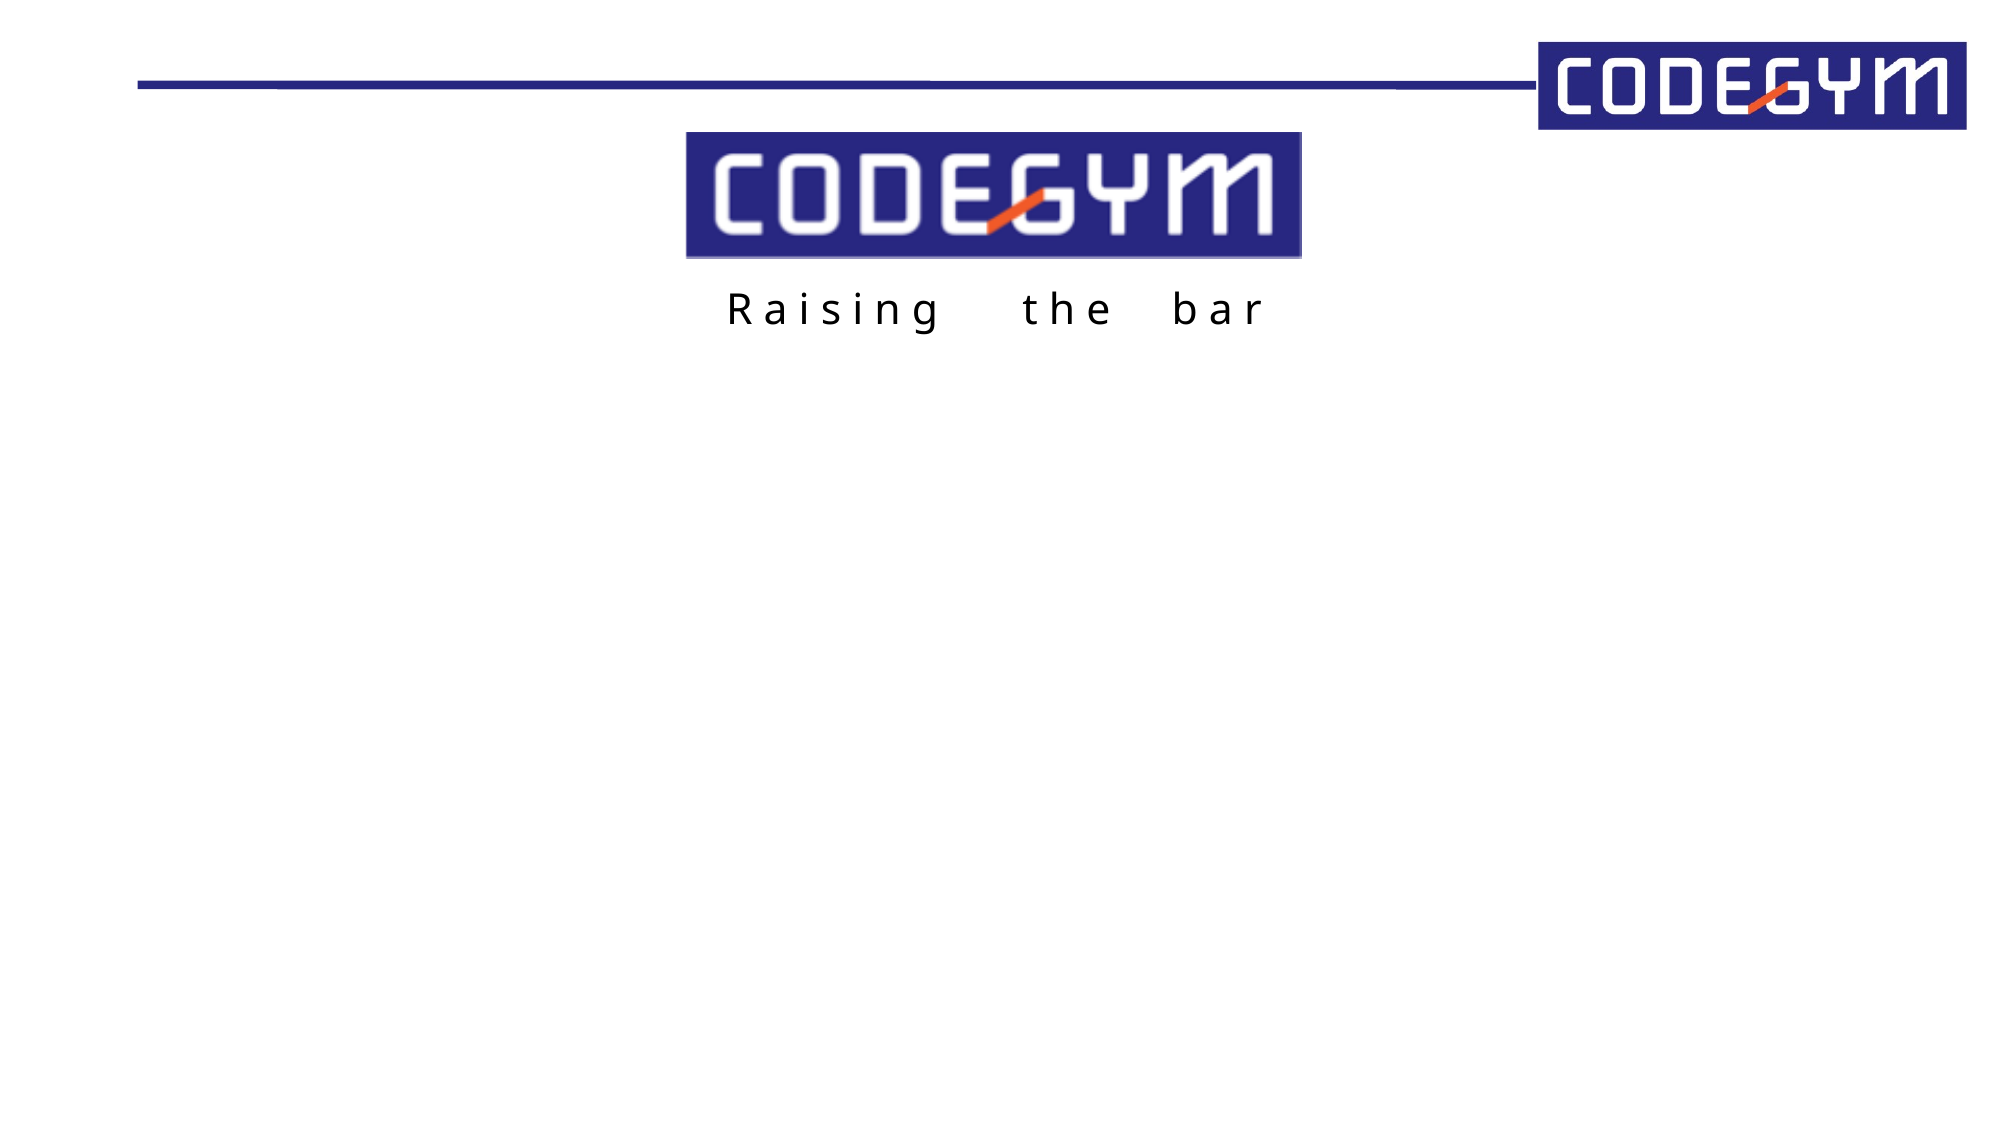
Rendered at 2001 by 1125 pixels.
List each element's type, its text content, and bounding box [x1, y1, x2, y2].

text R a i s i n g t h e b a r [127, 278, 1941, 337]
picture [685, 132, 1302, 259]
picture [1536, 40, 1969, 130]
